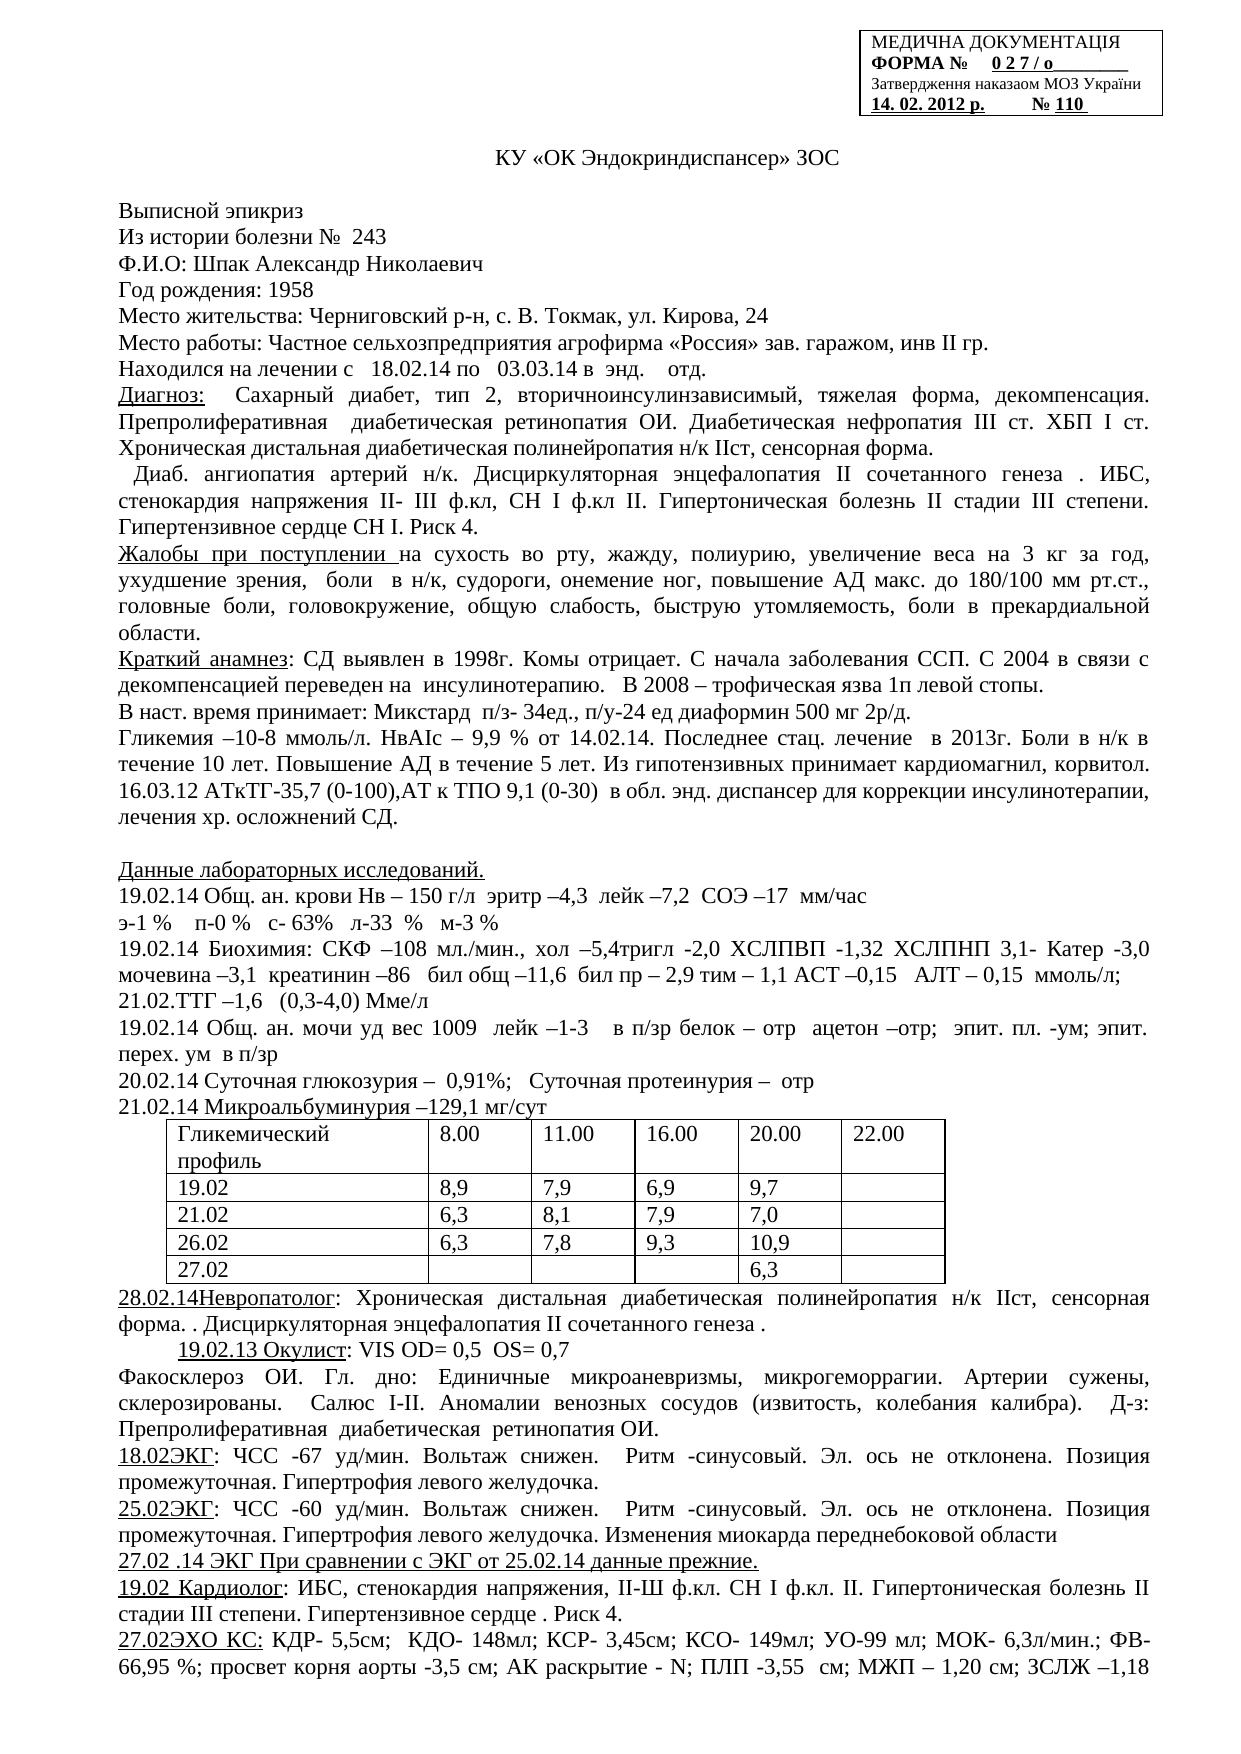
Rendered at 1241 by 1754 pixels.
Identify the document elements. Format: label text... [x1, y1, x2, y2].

table_cell 27.02 [167, 1256, 428, 1283]
text Диаб. ангиопатия артерий н/к. Дисциркуляторная энцефалопатия II сочетанного генеза . ИБС, стенокардия напряжения II- III ф.кл, СН I ф.кл II. Гипертоническая болезнь II стадии III степени. Гипертензивное сердце СН I. Риск 4. [118, 461, 1152, 539]
text Факосклероз ОИ. Гл. дно: Единичные микроаневризмы, микрогеморрагии. Артерии сужены, склерозированы. Салюс I-II. Аномалии венозных сосудов (извитость, колебания калибра). Д-з: Препролиферативная диабетическая ретинопатия ОИ. [118, 1363, 1152, 1442]
table_header 11.00 [532, 1120, 634, 1173]
table_cell 26.02 [167, 1229, 428, 1255]
table_cell 9,3 [636, 1229, 738, 1255]
table_cell 8,1 [532, 1202, 634, 1228]
table_cell [842, 1229, 944, 1255]
table_cell 21.02 [167, 1202, 428, 1228]
table_cell [842, 1202, 944, 1228]
table_cell 6,3 [429, 1229, 531, 1255]
text 19.02.14 Общ. ан. крови Нв – 150 г/л эритр –4,3 лейк –7,2 СОЭ –17 мм/час [118, 882, 1152, 908]
text Место жительства: Черниговский р-н, с. В. Токмак, ул. Кирова, 24 [118, 302, 1152, 329]
table_cell 6,9 [636, 1174, 738, 1201]
table_cell 19.02 [167, 1174, 428, 1201]
text 28.02.14Невропатолог: Хроническая дистальная диабетическая полинейропатия н/к IIст, сенсорная форма. . Дисциркуляторная энцефалопатия II сочетанного генеза . [118, 1284, 1152, 1336]
text Гликемия –10-8 ммоль/л. НвАIс – 9,9 % от 14.02.14. Последнее стац. лечение в 2013г. Боли в н/к в течение 10 лет. Повышение АД в течение 5 лет. Из гипотензивных принимает кардиомагнил, корвитол. 16.03.12 АТкТГ-35,7 (0-100),АТ к ТПО 9,1 (0-30) в обл. энд. диспансер для коррекции инсулинотерапии, лечения хр. осложнений СД. [118, 724, 1152, 829]
text 19.02 Кардиолог: ИБС, стенокардия напряжения, II-Ш ф.кл. СН I ф.кл. II. Гипертоническая болезнь II стадии III степени. Гипертензивное сердце . Риск 4. [118, 1574, 1152, 1626]
table_cell 7,0 [739, 1202, 841, 1228]
table_cell [842, 1174, 944, 1201]
table_header 20.00 [739, 1120, 841, 1173]
text 19.02.14 Биохимия: СКФ –108 мл./мин., хол –5,4тригл -2,0 ХСЛПВП -1,32 ХСЛПНП 3,1- Катер -3,0 мочевина –3,1 креатинин –86 бил общ –11,6 бил пр – 2,9 тим – 1,1 АСТ –0,15 АЛТ – 0,15 ммоль/л; [118, 935, 1152, 988]
table_header 16.00 [636, 1120, 738, 1173]
table_cell 9,7 [739, 1174, 841, 1201]
subtitle Выписной эпикриз [118, 197, 1158, 223]
table_cell 7,9 [532, 1174, 634, 1201]
subtitle Из истории болезни № 243 [118, 223, 1152, 250]
table_cell 6,3 [429, 1202, 531, 1228]
subtitle 21.02.14 Микроальбуминурия –129,1 мг/сут [118, 1093, 1152, 1119]
text 19.02.13 Окулист: VIS OD= 0,5 OS= 0,7 [177, 1336, 1152, 1363]
text 20.02.14 Суточная глюкозурия – 0,91%; Суточная протеинурия – отр [118, 1067, 1152, 1093]
text 25.02ЭКГ: ЧСС -60 уд/мин. Вольтаж снижен. Ритм -синусовый. Эл. ось не отклонена. Позиция промежуточная. Гипертрофия левого желудочка. Изменения миокарда переднебоковой области [118, 1494, 1152, 1547]
table_cell 7,9 [636, 1202, 738, 1228]
text 18.02ЭКГ: ЧСС -67 уд/мин. Вольтаж снижен. Ритм -синусовый. Эл. ось не отклонена. Позиция промежуточная. Гипертрофия левого желудочка. [118, 1442, 1152, 1494]
table_cell [532, 1256, 634, 1283]
table_header 22.00 [842, 1120, 944, 1173]
text Данные лабораторных исследований. [118, 856, 1152, 882]
text Диагноз: Сахарный диабет, тип 2, вторичноинсулинзависимый, тяжелая форма, декомпенсация. Препролиферативная диабетическая ретинопатия ОИ. Диабетическая нефропатия III ст. ХБП I ст. Хроническая дистальная диабетическая полинейропатия н/к IIст, сенсорная форма. [118, 381, 1152, 461]
text Год рождения: 1958 [118, 276, 1152, 302]
table_cell 10,9 [739, 1229, 841, 1255]
text Находился на лечении с 18.02.14 по 03.03.14 в энд. отд. [118, 355, 1152, 381]
text Краткий анамнез: СД выявлен в 1998г. Комы отрицает. С начала заболевания ССП. С 2004 в связи с декомпенсацией переведен на инсулинотерапию. В 2008 – трофическая язва 1п левой стопы. [118, 645, 1152, 698]
table_cell [636, 1256, 738, 1283]
table_header 8.00 [429, 1120, 531, 1173]
table_cell [429, 1256, 531, 1283]
text В наст. время принимает: Микстард п/з- 34ед., п/у-24 ед диаформин 500 мг 2р/д. [118, 698, 1152, 724]
table_cell 8,9 [429, 1174, 531, 1201]
text Место работы: Частное сельхозпредприятия агрофирма «Россия» зав. гаражом, инв II гр. [118, 329, 1152, 355]
text э-1 % п-0 % с- 63% л-33 % м-3 % [118, 908, 1152, 935]
subtitle 19.02.14 Общ. ан. мочи уд вес 1009 лейк –1-3 в п/зр белок – отр ацетон –отр; эпит. пл. -ум; эпит. перех. ум в п/зр [118, 1014, 1152, 1067]
subtitle КУ «ОК Эндокриндиспансер» ЗОС [177, 144, 1158, 171]
text Жалобы при поступлении на сухость во рту, жажду, полиурию, увеличение веса на 3 кг за год, ухудшение зрения, боли в н/к, судороги, онемение ног, повышение АД макс. до 180/100 мм рт.ст., головные боли, головокружение, общую слабость, быструю утомляемость, боли в прекардиальной области. [118, 539, 1152, 645]
subtitle Ф.И.О: Шпак Александр Николаевич [118, 250, 1152, 276]
table_cell [842, 1256, 944, 1283]
table_header Гликемический профиль [167, 1120, 428, 1173]
table_cell 7,8 [532, 1229, 634, 1255]
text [118, 1626, 1152, 1679]
table_cell 6,3 [739, 1256, 841, 1283]
text 27.02 .14 ЭКГ При сравнении с ЭКГ от 25.02.14 данные прежние. [118, 1547, 1152, 1574]
text 21.02.ТТГ –1,6 (0,3-4,0) Мме/л [118, 988, 1152, 1014]
